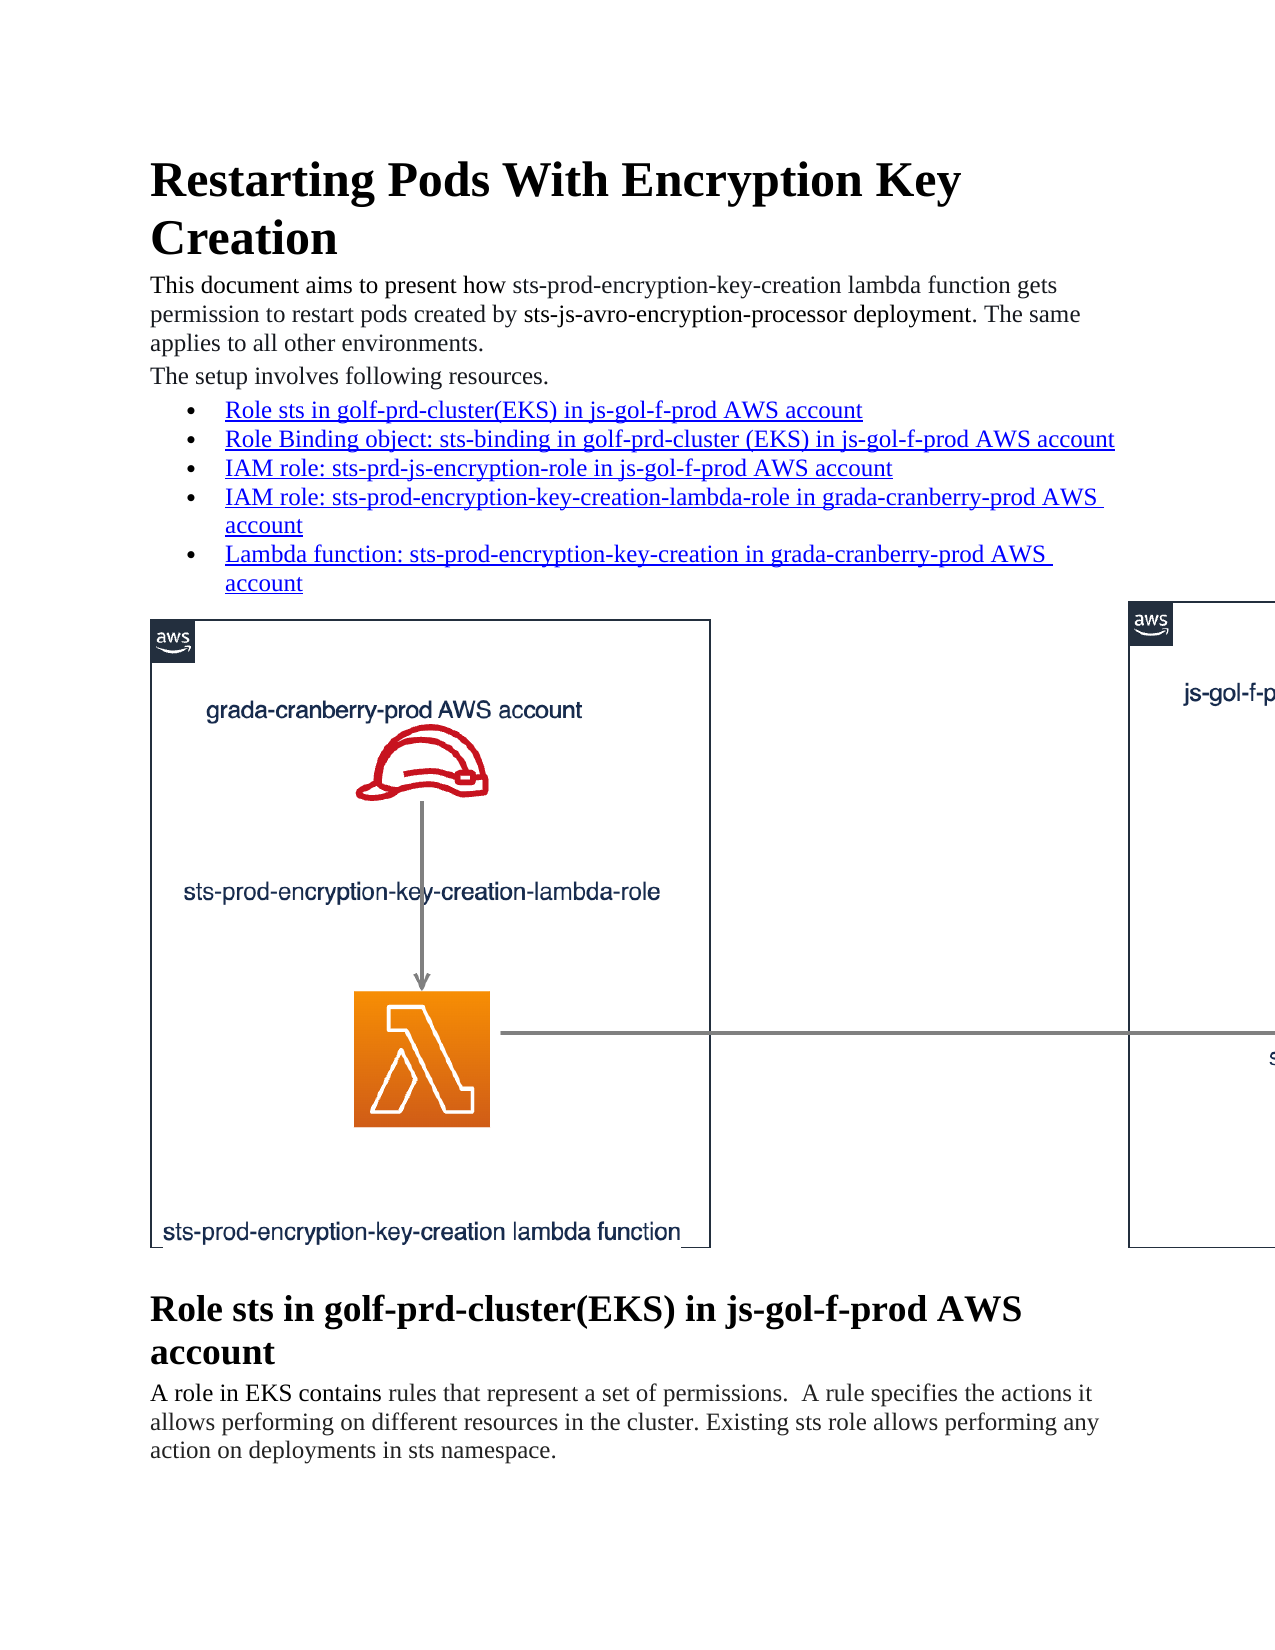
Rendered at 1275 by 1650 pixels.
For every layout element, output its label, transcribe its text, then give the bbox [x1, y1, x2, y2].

text This document aims to present how sts-prod-encryption-key-creation lambda function gets permission to restart pods created by sts-js-avro-encryption-processor deployment. The same applies to all other environments. [150, 270, 1125, 356]
list IAM role: sts-prod-encryption-key-creation-lambda-role in grada-cranberry-prod AWS account [187, 482, 1125, 539]
picture [150, 601, 1275, 1248]
list Role Binding object: sts-binding in golf-prd-cluster (EKS) in js-gol-f-prod AWS account [187, 424, 1125, 453]
list IAM role: sts-prd-js-encryption-role in js-gol-f-prod AWS account [187, 453, 1125, 482]
list Role sts in golf-prd-cluster(EKS) in js-gol-f-prod AWS account [187, 395, 1125, 424]
subtitle Restarting Pods With Encryption Key Creation [150, 150, 1125, 265]
text The setup involves following resources. [150, 361, 1125, 390]
list Lambda function: sts-prod-encryption-key-creation in grada-cranberry-prod AWS account [187, 539, 1125, 597]
subtitle Role sts in golf-prd-cluster(EKS) in js-gol-f-prod AWS account [150, 1287, 1125, 1373]
text A role in EKS contains rules that represent a set of permissions. A rule specifies the actions it allows performing on different resources in the cluster. Existing sts role allows performing any action on deployments in sts namespace. [150, 1378, 1125, 1464]
